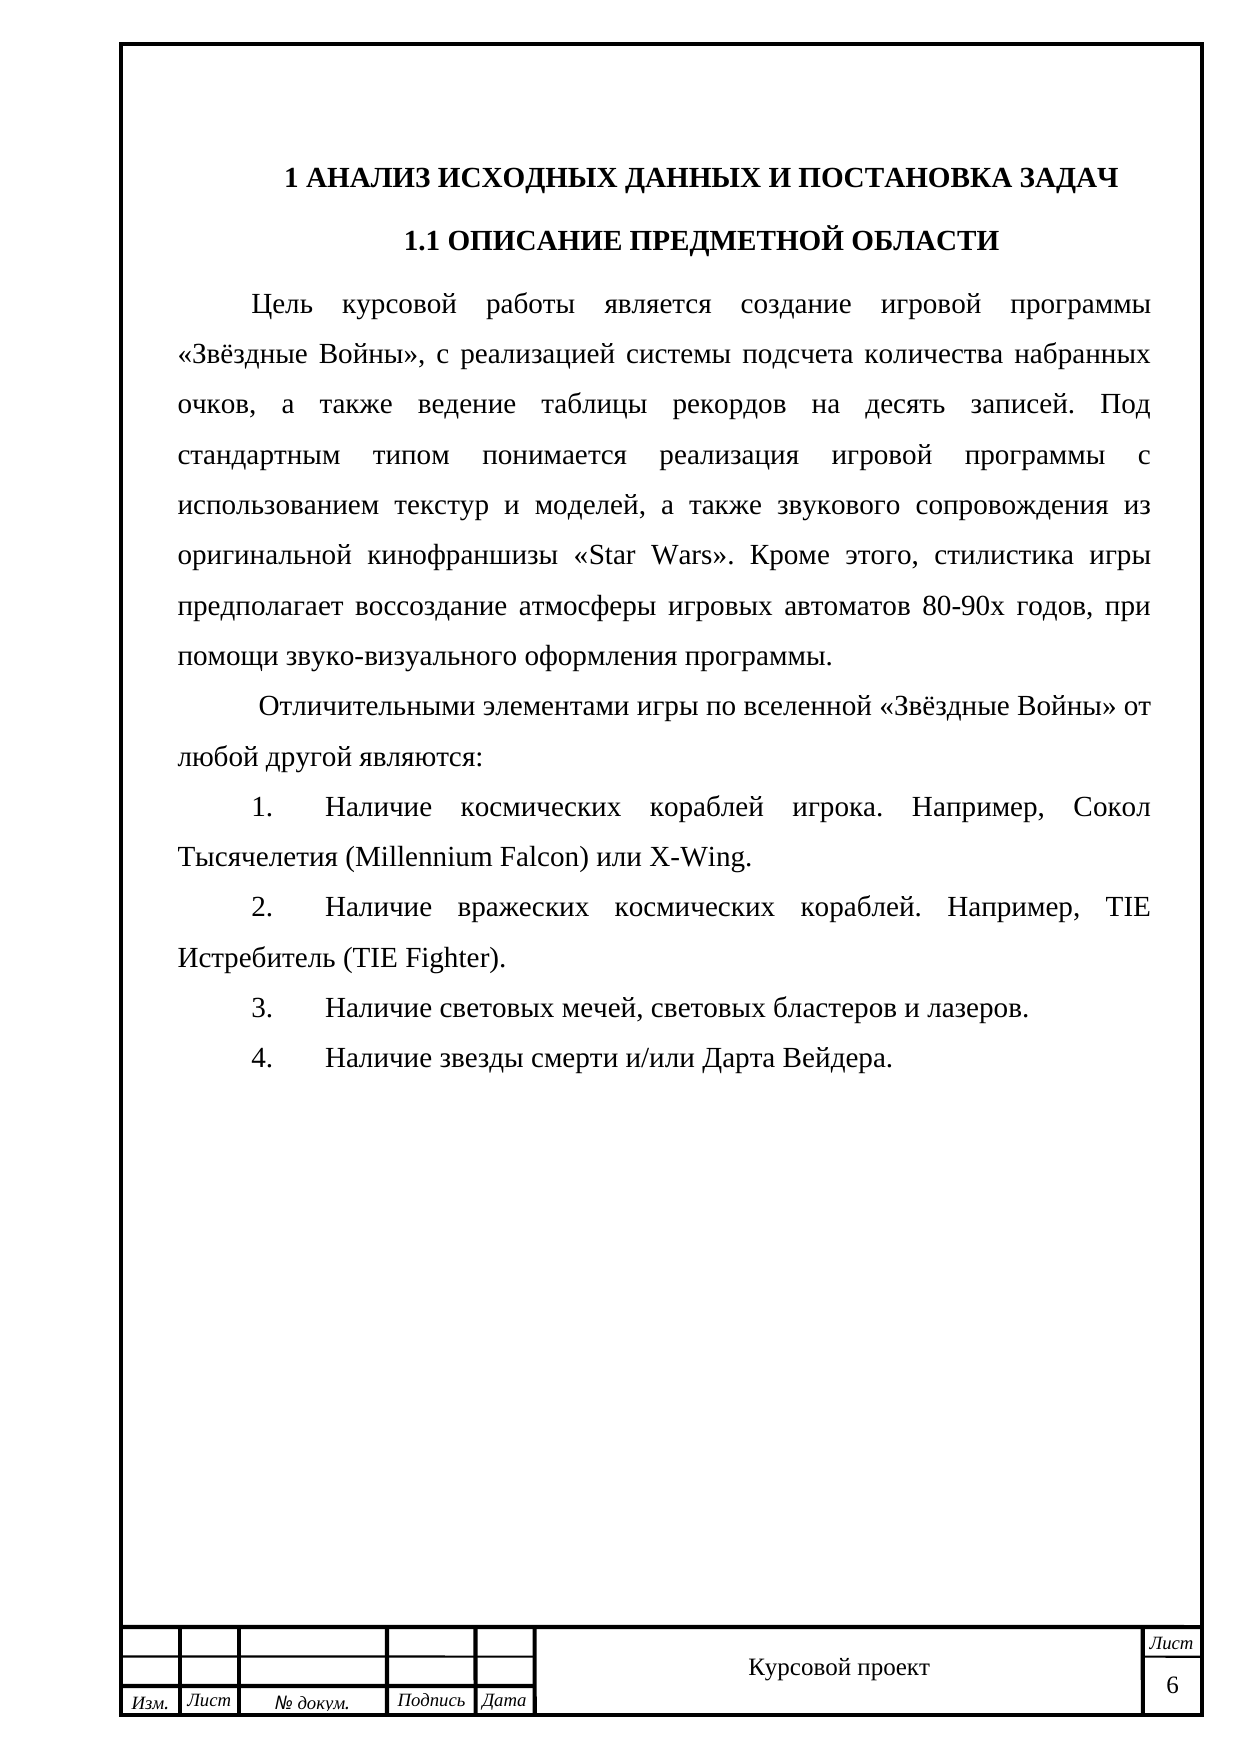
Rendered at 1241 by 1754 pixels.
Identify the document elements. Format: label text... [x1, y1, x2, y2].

text Цель курсовой работы является создание игровой программы «Звёздные Войны», с реализацией системы подсчета количества набранных очков, а также ведение таблицы рекордов на десять записей. Под стандартным типом понимается реализация игровой программы с использованием текстур и моделей, а также звукового сопровождения из оригинальной кинофраншизы «Star Wars». Кроме этого, стилистика игры предполагает воссоздание атмосферы игровых автоматов 80-90х годов, при помощи звуко-визуального оформления программы. [177, 286, 1152, 672]
list Наличие световых мечей, световых бластеров и лазеров. [177, 990, 1152, 1024]
subtitle 1 Анализ исходных данных и постановка задач [177, 160, 1152, 194]
subtitle 1.1 Описание предметной области [177, 223, 1152, 257]
list Наличие вражеских космических кораблей. Например, TIE Истребитель (TIE Fighter). [177, 889, 1152, 973]
text Отличительными элементами игры по вселенной «Звёздные Войны» от любой другой являются: [177, 688, 1152, 772]
list Наличие космических кораблей игрока. Например, Сокол Тысячелетия (Millennium Falcon) или X-Wing. [177, 789, 1152, 873]
list Наличие звезды смерти и/или Дарта Вейдера. [177, 1041, 1152, 1074]
